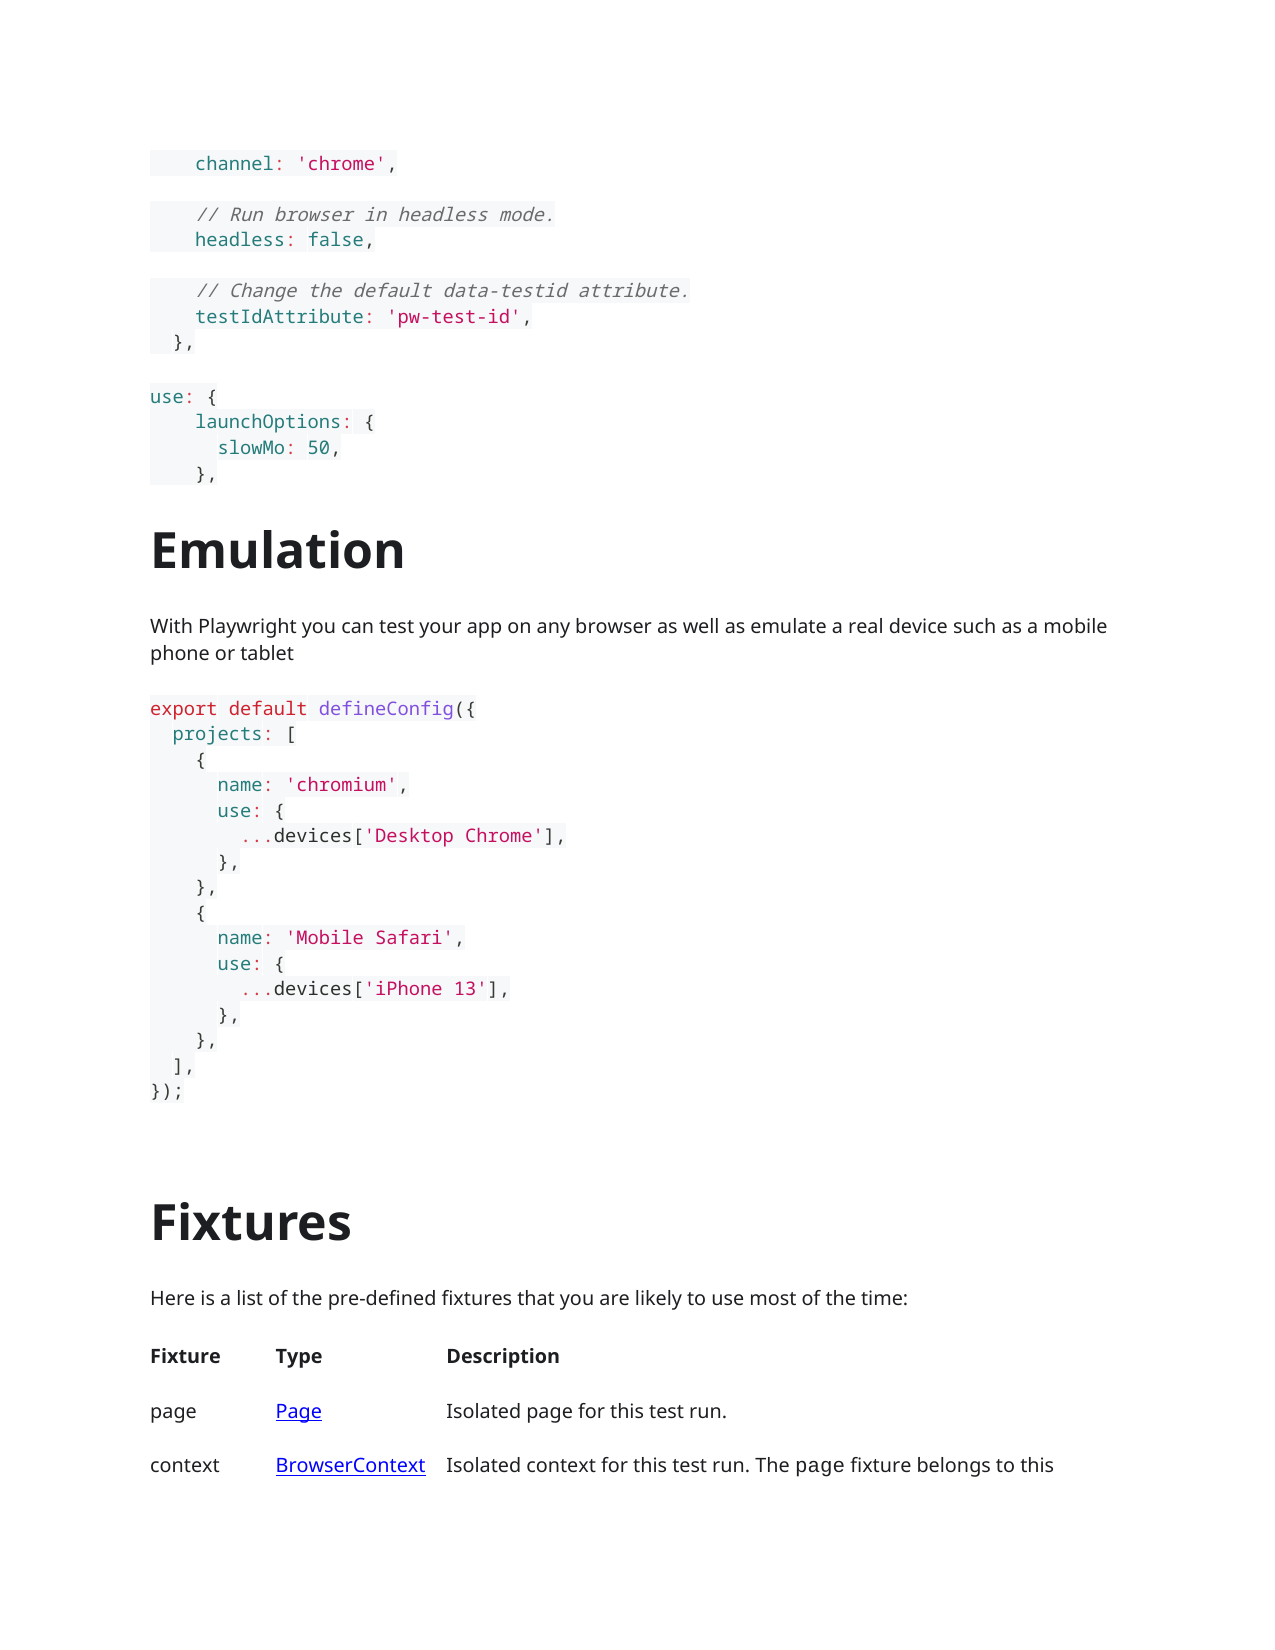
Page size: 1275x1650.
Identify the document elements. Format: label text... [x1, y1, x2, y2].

table_cell Isolated page for this test run. [445, 1395, 1127, 1450]
table_header Description [445, 1341, 1127, 1395]
text Emulation [150, 514, 1125, 583]
text use: { launchOptions: { slowMo: 50, }, [217, 383, 1125, 485]
table_cell context [149, 1450, 274, 1481]
table_cell page [149, 1395, 274, 1450]
text With Playwright you can test your app on any browser as well as emulate a real device such as a mobile phone or tablet [150, 612, 1125, 666]
text export default defineConfig({ projects: [ { name: 'chromium', use: { ...devices['Desktop Chrome'], }, }, { name: 'Mobile Safari', use: { ...devices['iPhone 13'], }, }, ], }); [184, 695, 1125, 1103]
text Fixtures [150, 1187, 1125, 1255]
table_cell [445, 1450, 1127, 1481]
table_header Type [274, 1341, 445, 1395]
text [150, 150, 1125, 354]
table_cell BrowserContext [274, 1450, 445, 1481]
table_cell Page [274, 1395, 445, 1450]
table_header Fixture [149, 1341, 274, 1395]
text Here is a list of the pre-defined fixtures that you are likely to use most of the time: [150, 1284, 1125, 1311]
